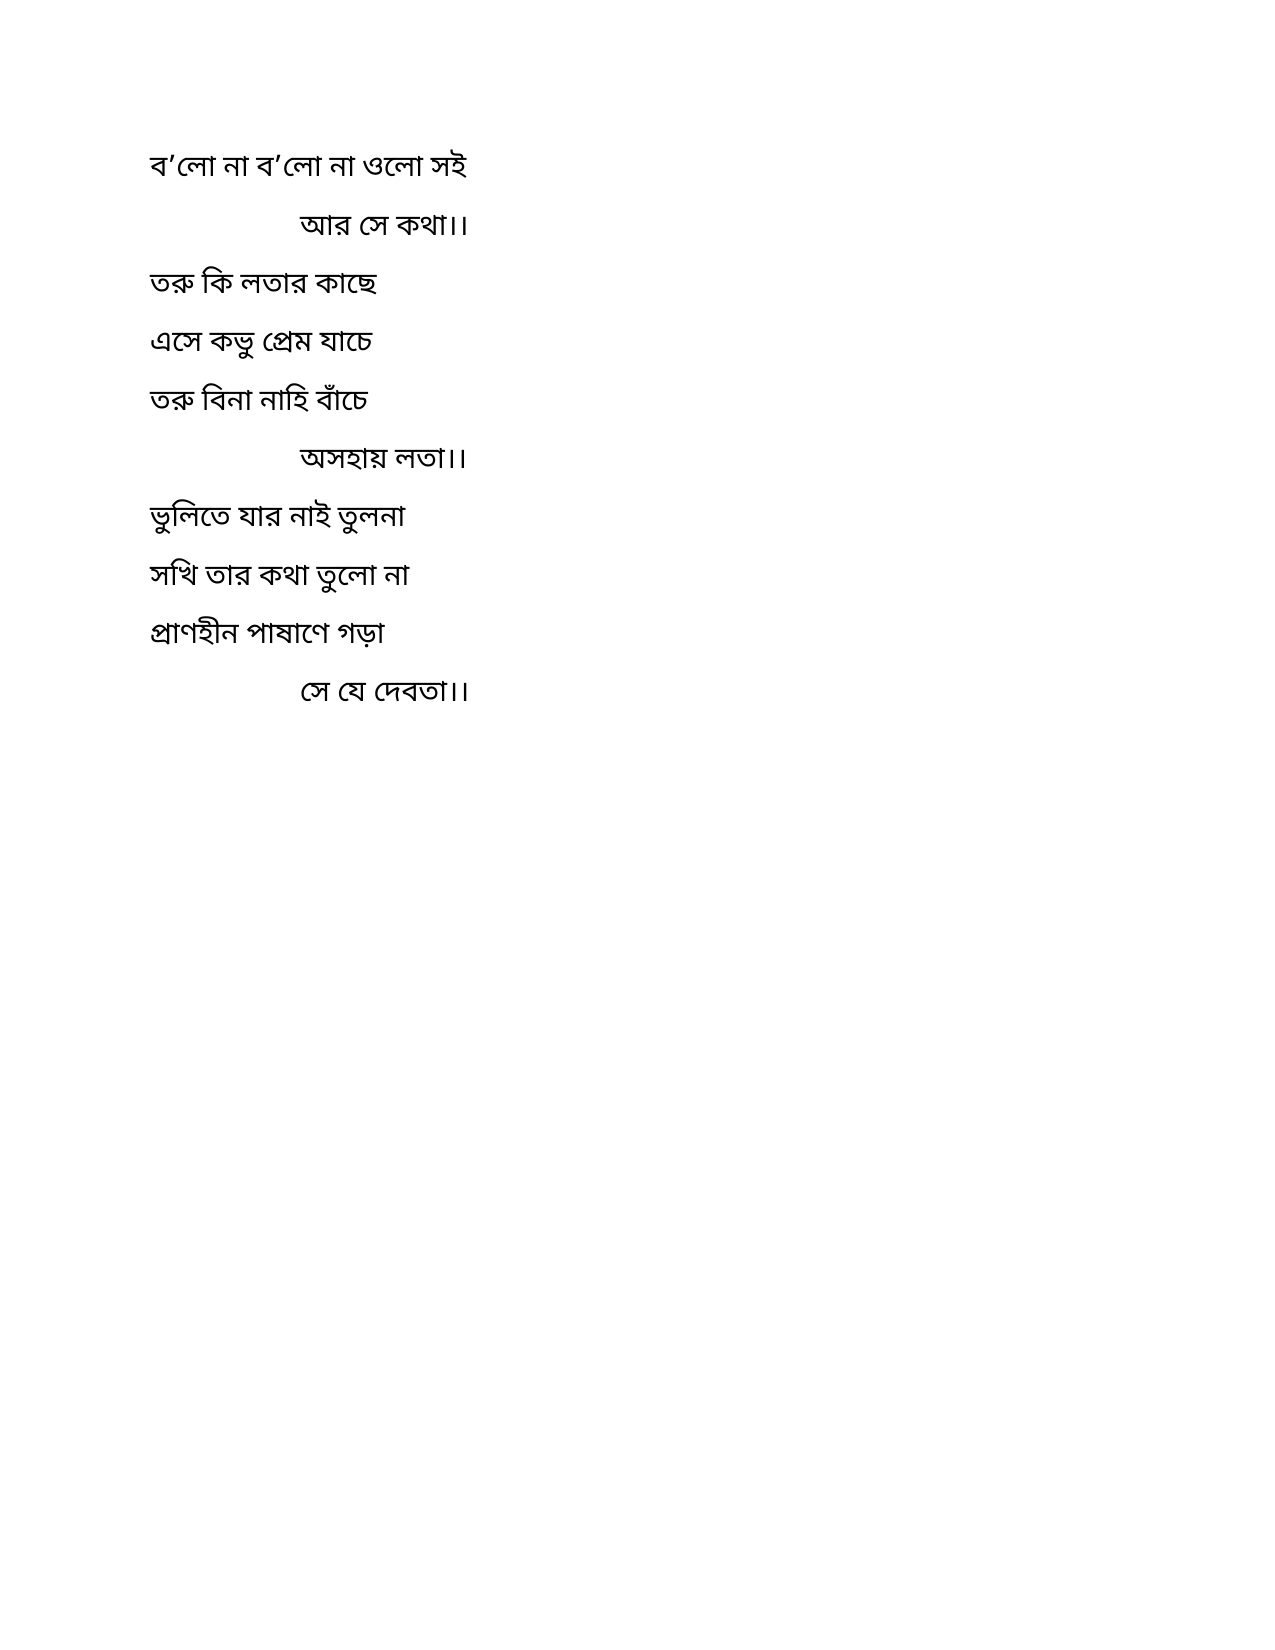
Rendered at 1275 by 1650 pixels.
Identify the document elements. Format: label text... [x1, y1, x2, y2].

text অসহায় লতা।। [150, 442, 1125, 480]
text তরু কি লতার কাছে [150, 267, 1125, 305]
text ব’লো না ব’লো না ওলো সই [150, 150, 1125, 189]
text প্রাণহীন পাষাণে গড়া [150, 617, 1125, 655]
text সখি তার কথা তুলো না [150, 558, 1125, 597]
text এসে কভু প্রেম যাচে [150, 325, 1125, 364]
text ভুলিতে যার নাই তুলনা [150, 500, 1125, 539]
text আর সে কথা।। [150, 208, 1125, 247]
text তরু বিনা নাহি বাঁচে [150, 383, 1125, 422]
text সে যে দেবতা।। [150, 675, 1125, 714]
